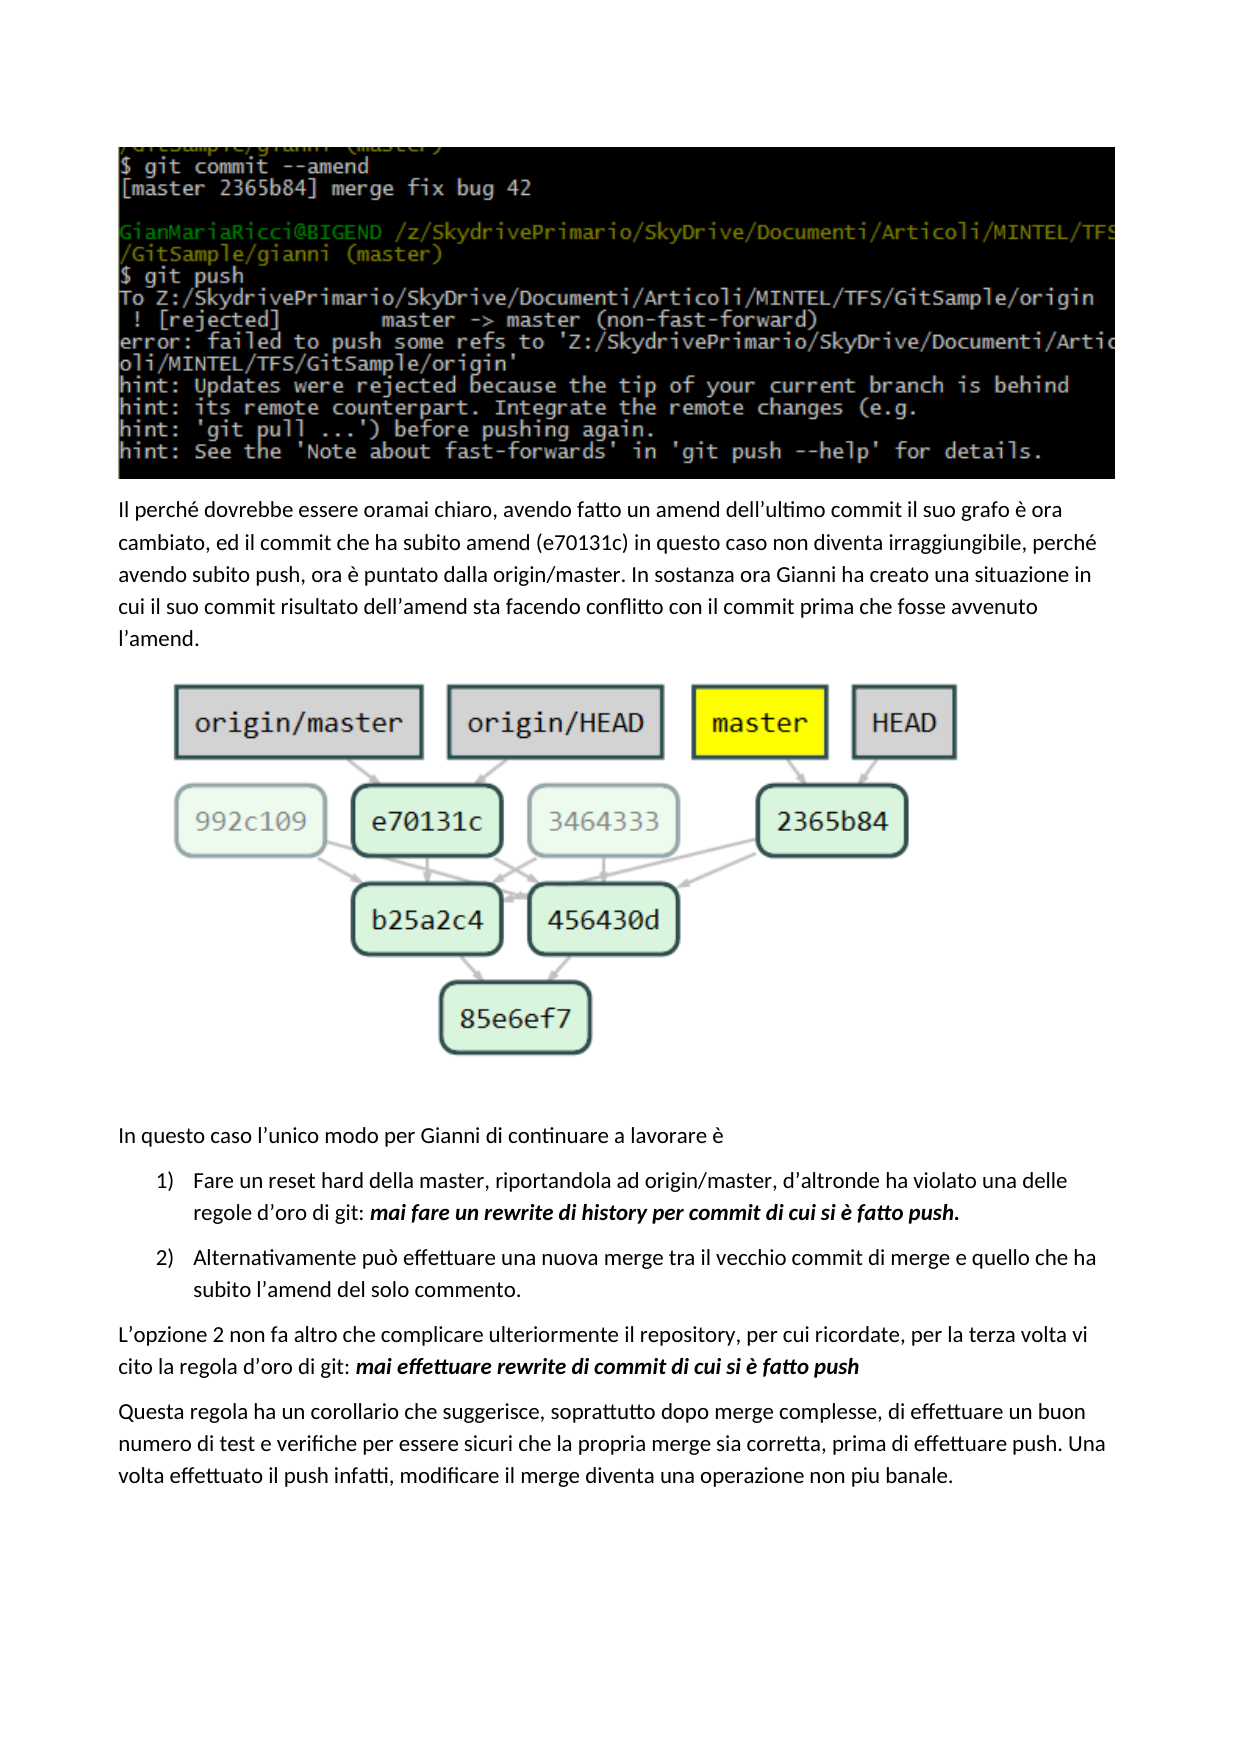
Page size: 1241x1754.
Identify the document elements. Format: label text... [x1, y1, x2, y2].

text In questo caso l’unico modo per Gianni di continuare a lavorare è [118, 1121, 1122, 1149]
picture [118, 147, 1115, 479]
picture [118, 668, 998, 1105]
text L’opzione 2 non fa altro che complicare ulteriormente il repository, per cui ricordate, per la terza volta vi cito la regola d’oro di git: mai effettuare rewrite di commit di cui si è fatto push [118, 1320, 1122, 1380]
list Alternativamente può effettuare una nuova merge tra il vecchio commit di merge e quello che ha subito l’amend del solo commento. [156, 1243, 1122, 1303]
text Questa regola ha un corollario che suggerisce, soprattutto dopo merge complesse, di effettuare un buon numero di test e verifiche per essere sicuri che la propria merge sia corretta, prima di effettuare push. Una volta effettuato il push infatti, modificare il merge diventa una operazione non piu banale. [118, 1397, 1122, 1489]
text Il perché dovrebbe essere oramai chiaro, avendo fatto un amend dell’ultimo commit il suo grafo è ora cambiato, ed il commit che ha subito amend (e70131c) in questo caso non diventa irraggiungibile, perché avendo subito push, ora è puntato dalla origin/master. In sostanza ora Gianni ha creato una situazione in cui il suo commit risultato dell’amend sta facendo conflitto con il commit prima che fosse avvenuto l’amend. [118, 495, 1122, 652]
list Fare un reset hard della master, riportandola ad origin/master, d’altronde ha violato una delle regole d’oro di git: mai fare un rewrite di history per commit di cui si è fatto push. [156, 1166, 1122, 1226]
